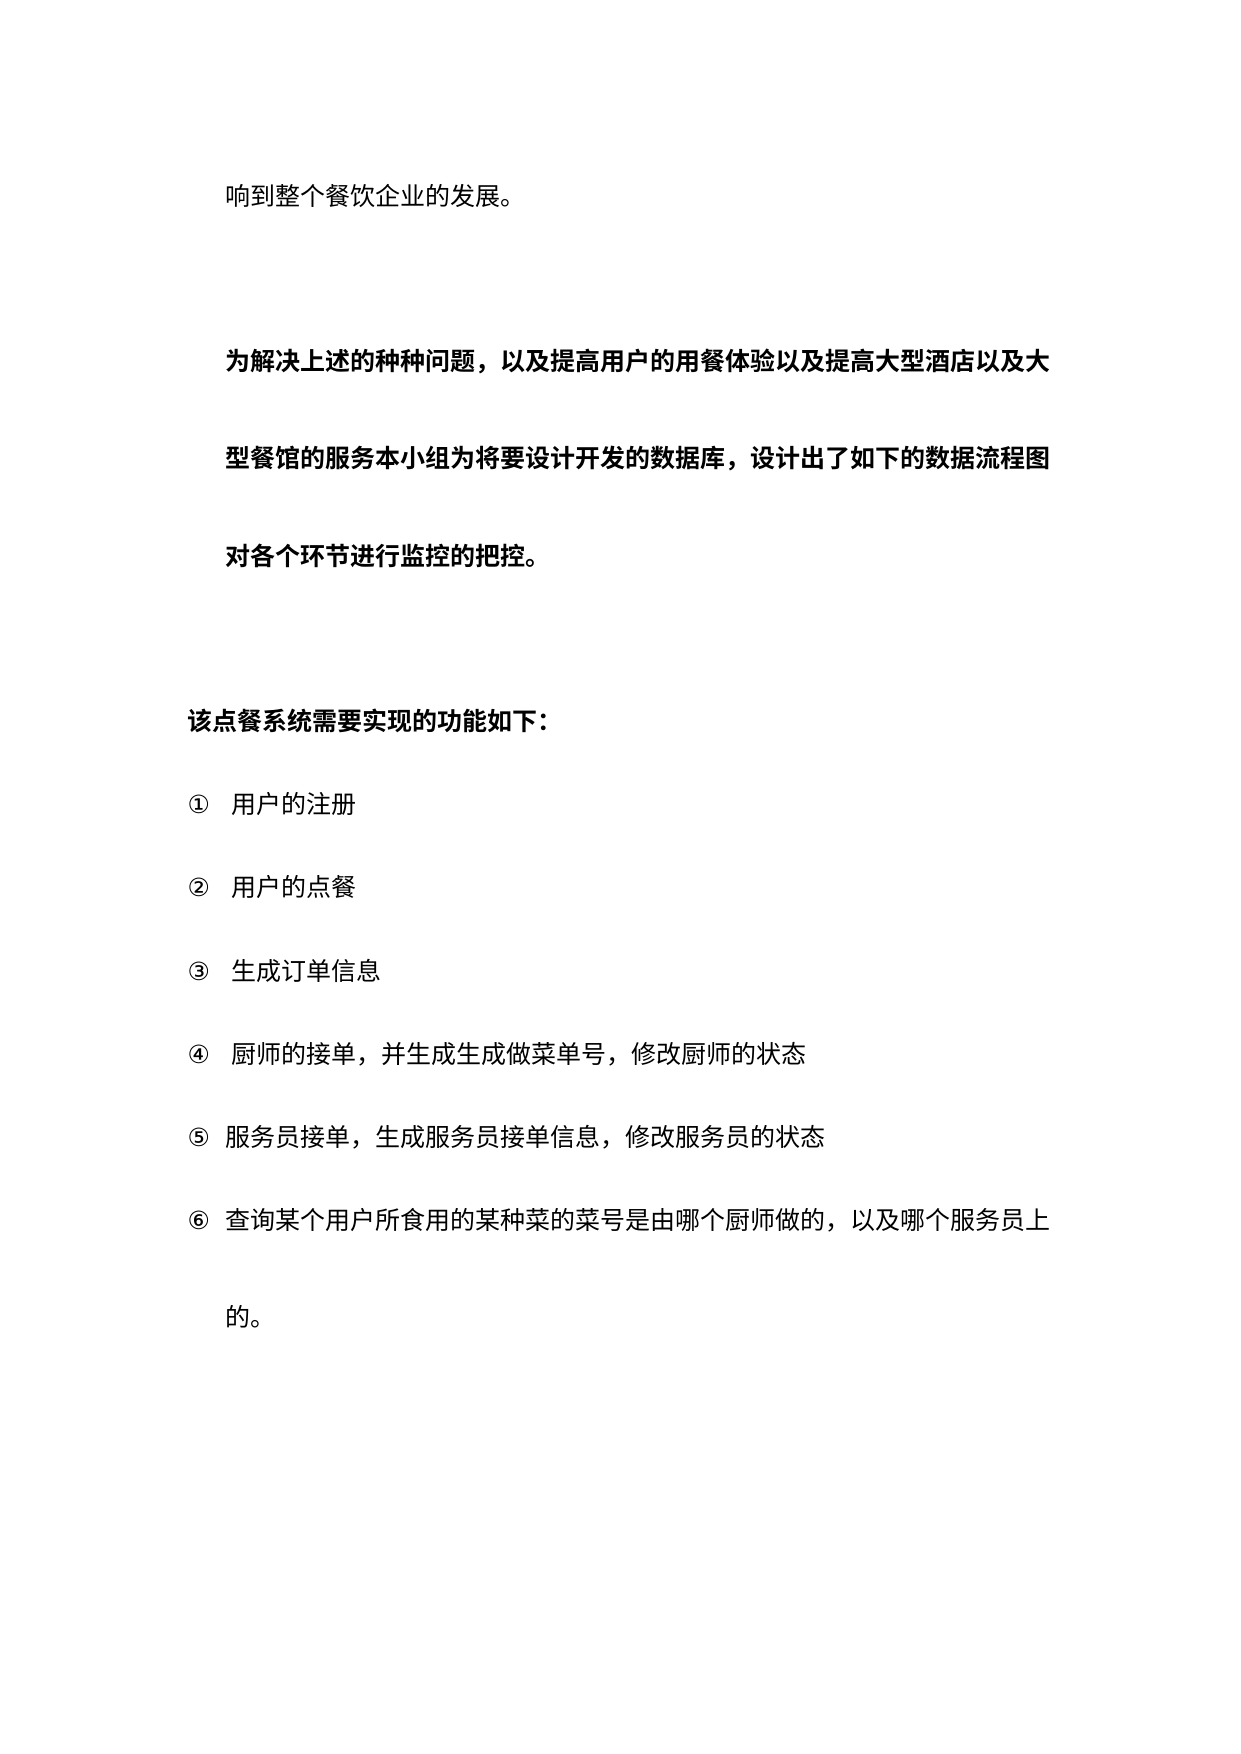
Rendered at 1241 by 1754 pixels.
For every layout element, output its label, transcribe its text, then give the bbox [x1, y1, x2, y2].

list 为解决上述的种种问题，以及提高用户的用餐体验以及提高大型酒店以及大型餐馆的服务本小组为将要设计开发的数据库，设计出了如下的数据流程图对各个环节进行监控的把控。 [225, 327, 1053, 587]
list 生成订单信息 [187, 937, 1053, 1002]
list 服务员接单，生成服务员接单信息，修改服务员的状态 [187, 1103, 1053, 1168]
list 查询某个用户所食用的某种菜的菜号是由哪个厨师做的，以及哪个服务员上的。 [187, 1186, 1053, 1348]
list 用户的注册 [187, 770, 1053, 835]
text 该点餐系统需要实现的功能如下： [187, 687, 1053, 752]
list 厨师的接单，并生成生成做菜单号，修改厨师的状态 [187, 1020, 1053, 1085]
list 用户的点餐 [187, 853, 1053, 918]
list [187, 162, 1053, 227]
